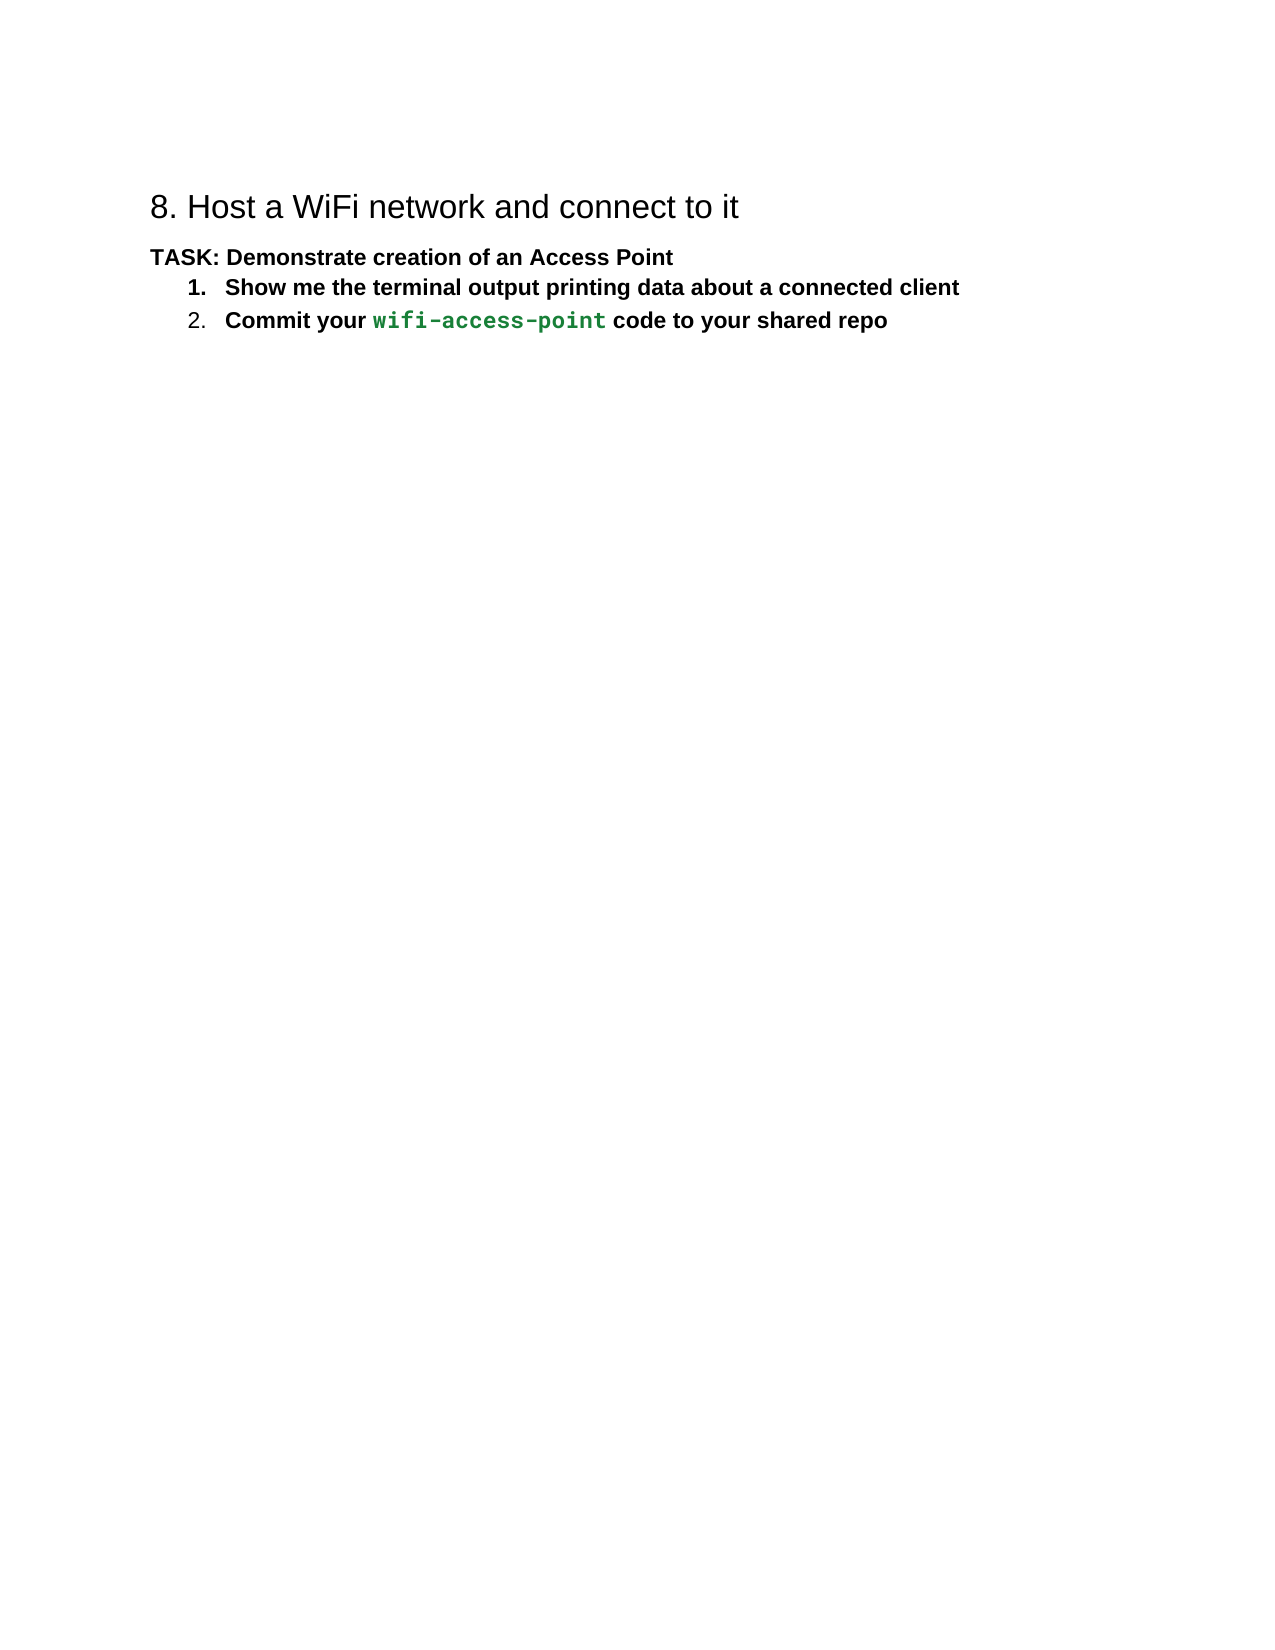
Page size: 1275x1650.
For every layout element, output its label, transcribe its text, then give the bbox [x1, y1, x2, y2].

list Show me the terminal output printing data about a connected client [187, 274, 1125, 301]
subtitle 8. Host a WiFi network and connect to it [150, 187, 1125, 226]
text TASK: Demonstrate creation of an Access Point [150, 244, 1125, 271]
list Commit your wifi-access-point code to your shared repo [187, 304, 1125, 335]
